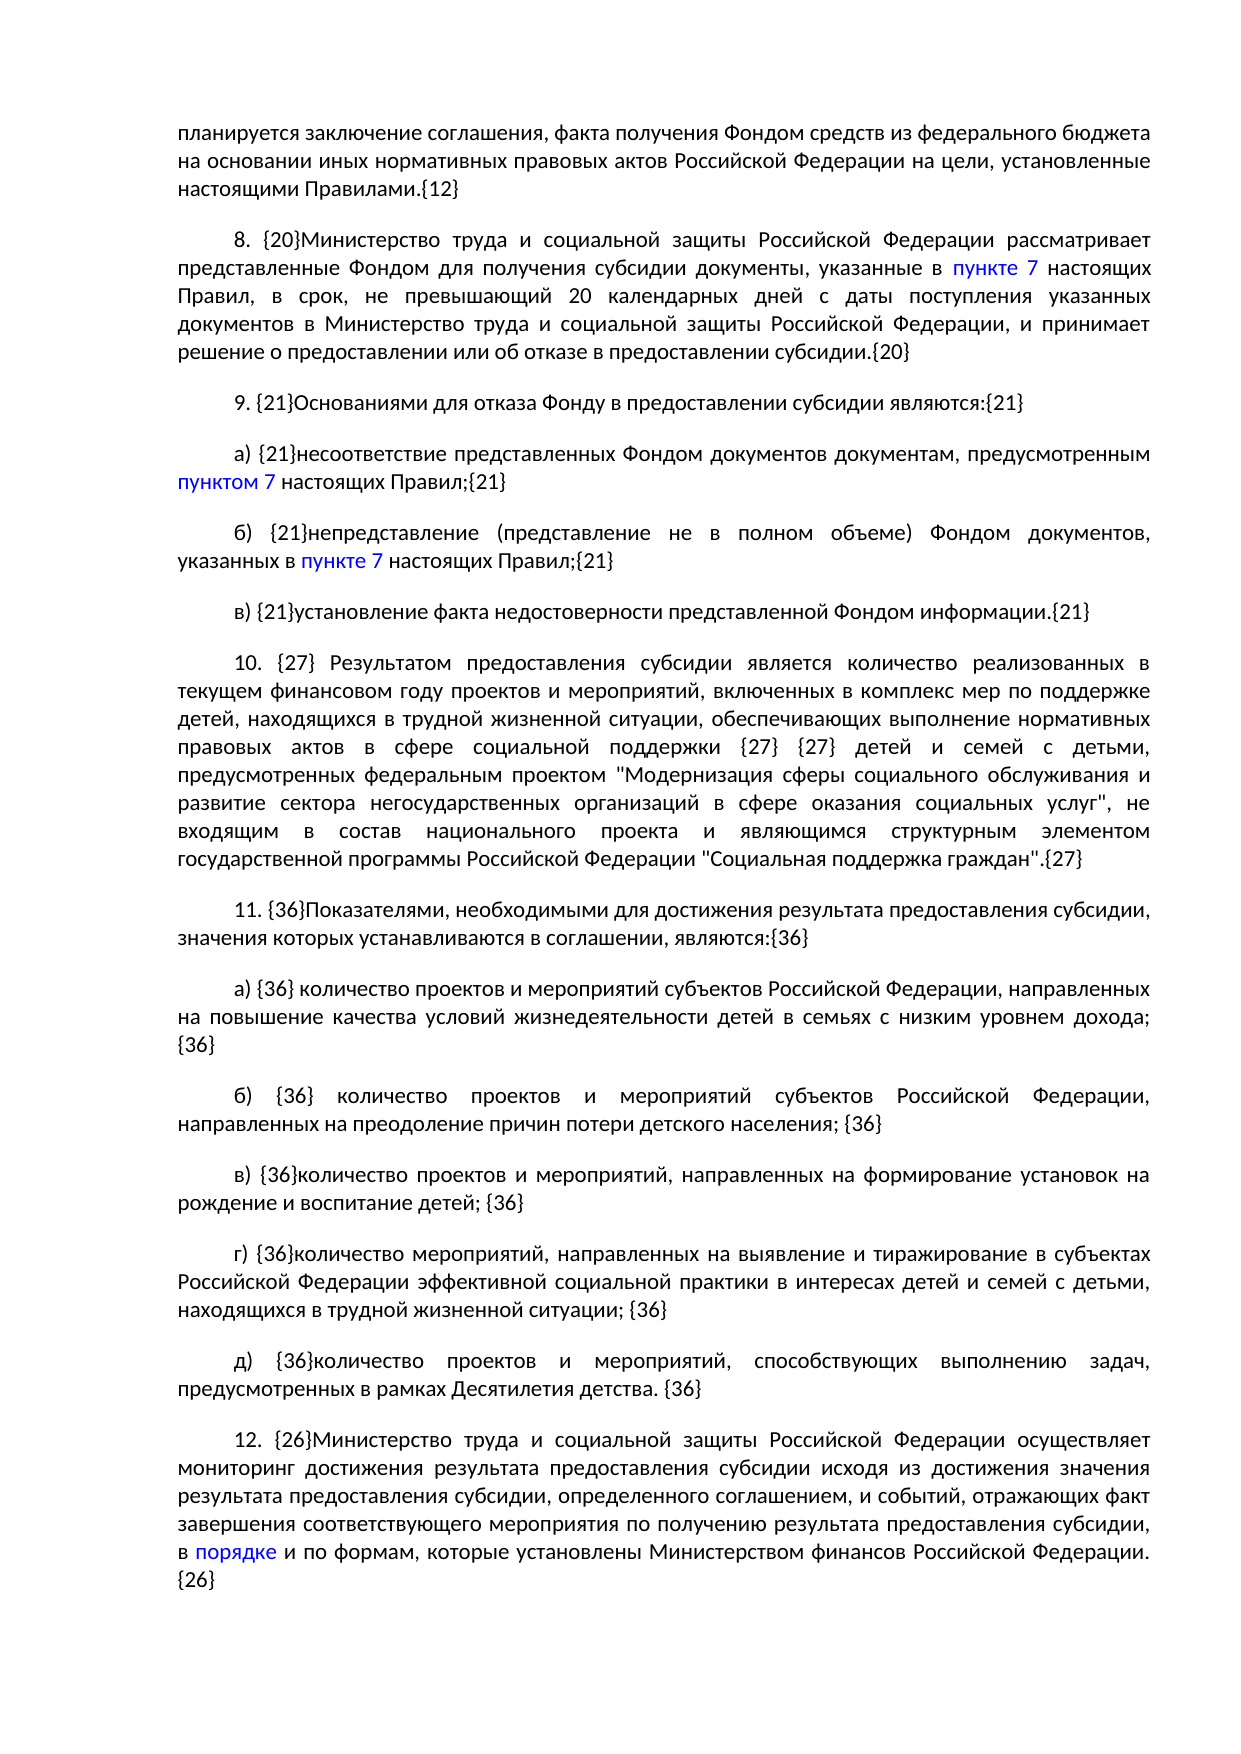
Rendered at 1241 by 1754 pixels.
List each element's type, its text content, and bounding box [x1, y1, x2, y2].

text 12. {26}Министерство труда и социальной защиты Российской Федерации осуществляет мониторинг достижения результата предоставления субсидии исходя из достижения значения результата предоставления субсидии, определенного соглашением, и событий, отражающих факт завершения соответствующего мероприятия по получению результата предоставления субсидии, в порядке и по формам, которые установлены Министерством финансов Российской Федерации.{26} [177, 1425, 1152, 1593]
text б) {36} количество проектов и мероприятий субъектов Российской Федерации, направленных на преодоление причин потери детского населения; {36} [177, 1081, 1152, 1137]
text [177, 118, 1152, 202]
text в) {36}количество проектов и мероприятий, направленных на формирование установок на рождение и воспитание детей; {36} [177, 1160, 1152, 1216]
text а) {21}несоответствие представленных Фондом документов документам, предусмотренным пунктом 7 настоящих Правил;{21} [177, 439, 1152, 495]
text а) {36} количество проектов и мероприятий субъектов Российской Федерации, направленных на повышение качества условий жизнедеятельности детей в семьях с низким уровнем дохода; {36} [177, 974, 1152, 1058]
text 10. {27} Результатом предоставления субсидии является количество реализованных в текущем финансовом году проектов и мероприятий, включенных в комплекс мер по поддержке детей, находящихся в трудной жизненной ситуации, обеспечивающих выполнение нормативных правовых актов в сфере социальной поддержки {27} {27} детей и семей с детьми, предусмотренных федеральным проектом "Модернизация сферы социального обслуживания и развитие сектора негосударственных организаций в сфере оказания социальных услуг", не входящим в состав национального проекта и являющимся структурным элементом государственной программы Российской Федерации "Социальная поддержка граждан".{27} [177, 648, 1152, 872]
text 11. {36}Показателями, необходимыми для достижения результата предоставления субсидии, значения которых устанавливаются в соглашении, являются:{36} [177, 895, 1152, 951]
text в) {21}установление факта недостоверности представленной Фондом информации.{21} [177, 597, 1152, 625]
text 8. {20}Министерство труда и социальной защиты Российской Федерации рассматривает представленные Фондом для получения субсидии документы, указанные в пункте 7 настоящих Правил, в срок, не превышающий 20 календарных дней с даты поступления указанных документов в Министерство труда и социальной защиты Российской Федерации, и принимает решение о предоставлении или об отказе в предоставлении субсидии.{20} [177, 225, 1152, 365]
text д) {36}количество проектов и мероприятий, способствующих выполнению задач, предусмотренных в рамках Десятилетия детства. {36} [177, 1346, 1152, 1402]
text 9. {21}Основаниями для отказа Фонду в предоставлении субсидии являются:{21} [177, 388, 1152, 416]
text б) {21}непредставление (представление не в полном объеме) Фондом документов, указанных в пункте 7 настоящих Правил;{21} [177, 518, 1152, 574]
text г) {36}количество мероприятий, направленных на выявление и тиражирование в субъектах Российской Федерации эффективной социальной практики в интересах детей и семей с детьми, находящихся в трудной жизненной ситуации; {36} [177, 1239, 1152, 1323]
